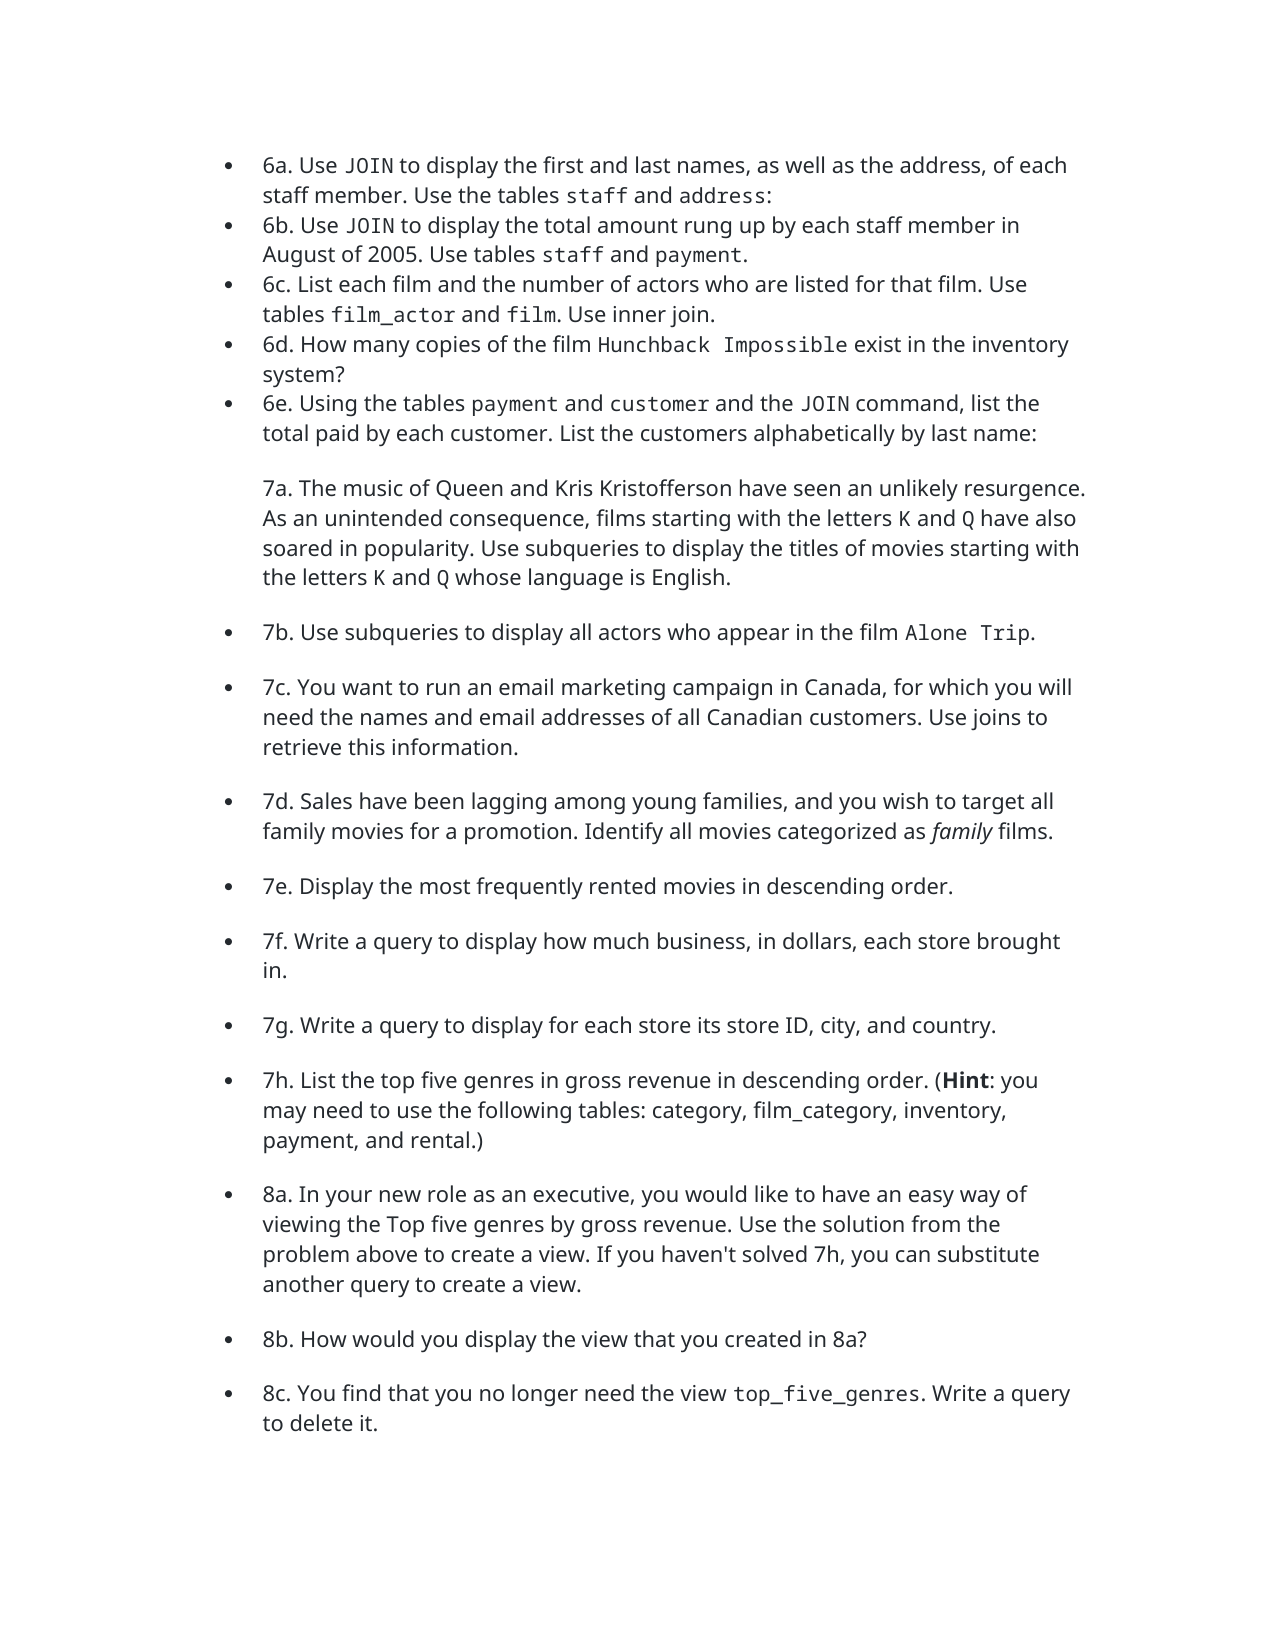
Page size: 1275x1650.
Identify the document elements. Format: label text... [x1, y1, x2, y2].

text 7a. The music of Queen and Kris Kristofferson have seen an unlikely resurgence. As an unintended consequence, films starting with the letters K and Q have also soared in popularity. Use subqueries to display the titles of movies starting with the letters K and Q whose language is English. [262, 473, 1087, 592]
list 7e. Display the most frequently rented movies in descending order. [225, 871, 1087, 901]
list 7c. You want to run an email marketing campaign in Canada, for which you will need the names and email addresses of all Canadian customers. Use joins to retrieve this information. [225, 672, 1087, 761]
list 7g. Write a query to display for each store its store ID, city, and country. [225, 1010, 1087, 1040]
list 7f. Write a query to display how much business, in dollars, each store brought in. [225, 926, 1087, 985]
list 7b. Use subqueries to display all actors who appear in the film Alone Trip. [225, 617, 1087, 647]
list 6d. How many copies of the film Hunchback Impossible exist in the inventory system? [225, 329, 1087, 388]
list 7d. Sales have been lagging among young families, and you wish to target all family movies for a promotion. Identify all movies categorized as family films. [225, 786, 1087, 846]
list 6b. Use JOIN to display the total amount rung up by each staff member in August of 2005. Use tables staff and payment. [225, 209, 1087, 269]
list 8a. In your new role as an executive, you would like to have an easy way of viewing the Top five genres by gross revenue. Use the solution from the problem above to create a view. If you haven't solved 7h, you can substitute another query to create a view. [225, 1179, 1087, 1298]
list 8b. How would you display the view that you created in 8a? [225, 1323, 1087, 1353]
list 6c. List each film and the number of actors who are listed for that film. Use tables film_actor and film. Use inner join. [225, 269, 1087, 329]
list 6a. Use JOIN to display the first and last names, as well as the address, of each staff member. Use the tables staff and address: [225, 150, 1087, 209]
list 7h. List the top five genres in gross revenue in descending order. (Hint: you may need to use the following tables: category, film_category, inventory, payment, and rental.) [225, 1065, 1087, 1154]
list 8c. You find that you no longer need the view top_five_genres. Write a query to delete it. [225, 1378, 1087, 1438]
list 6e. Using the tables payment and customer and the JOIN command, list the total paid by each customer. List the customers alphabetically by last name: [225, 388, 1087, 448]
